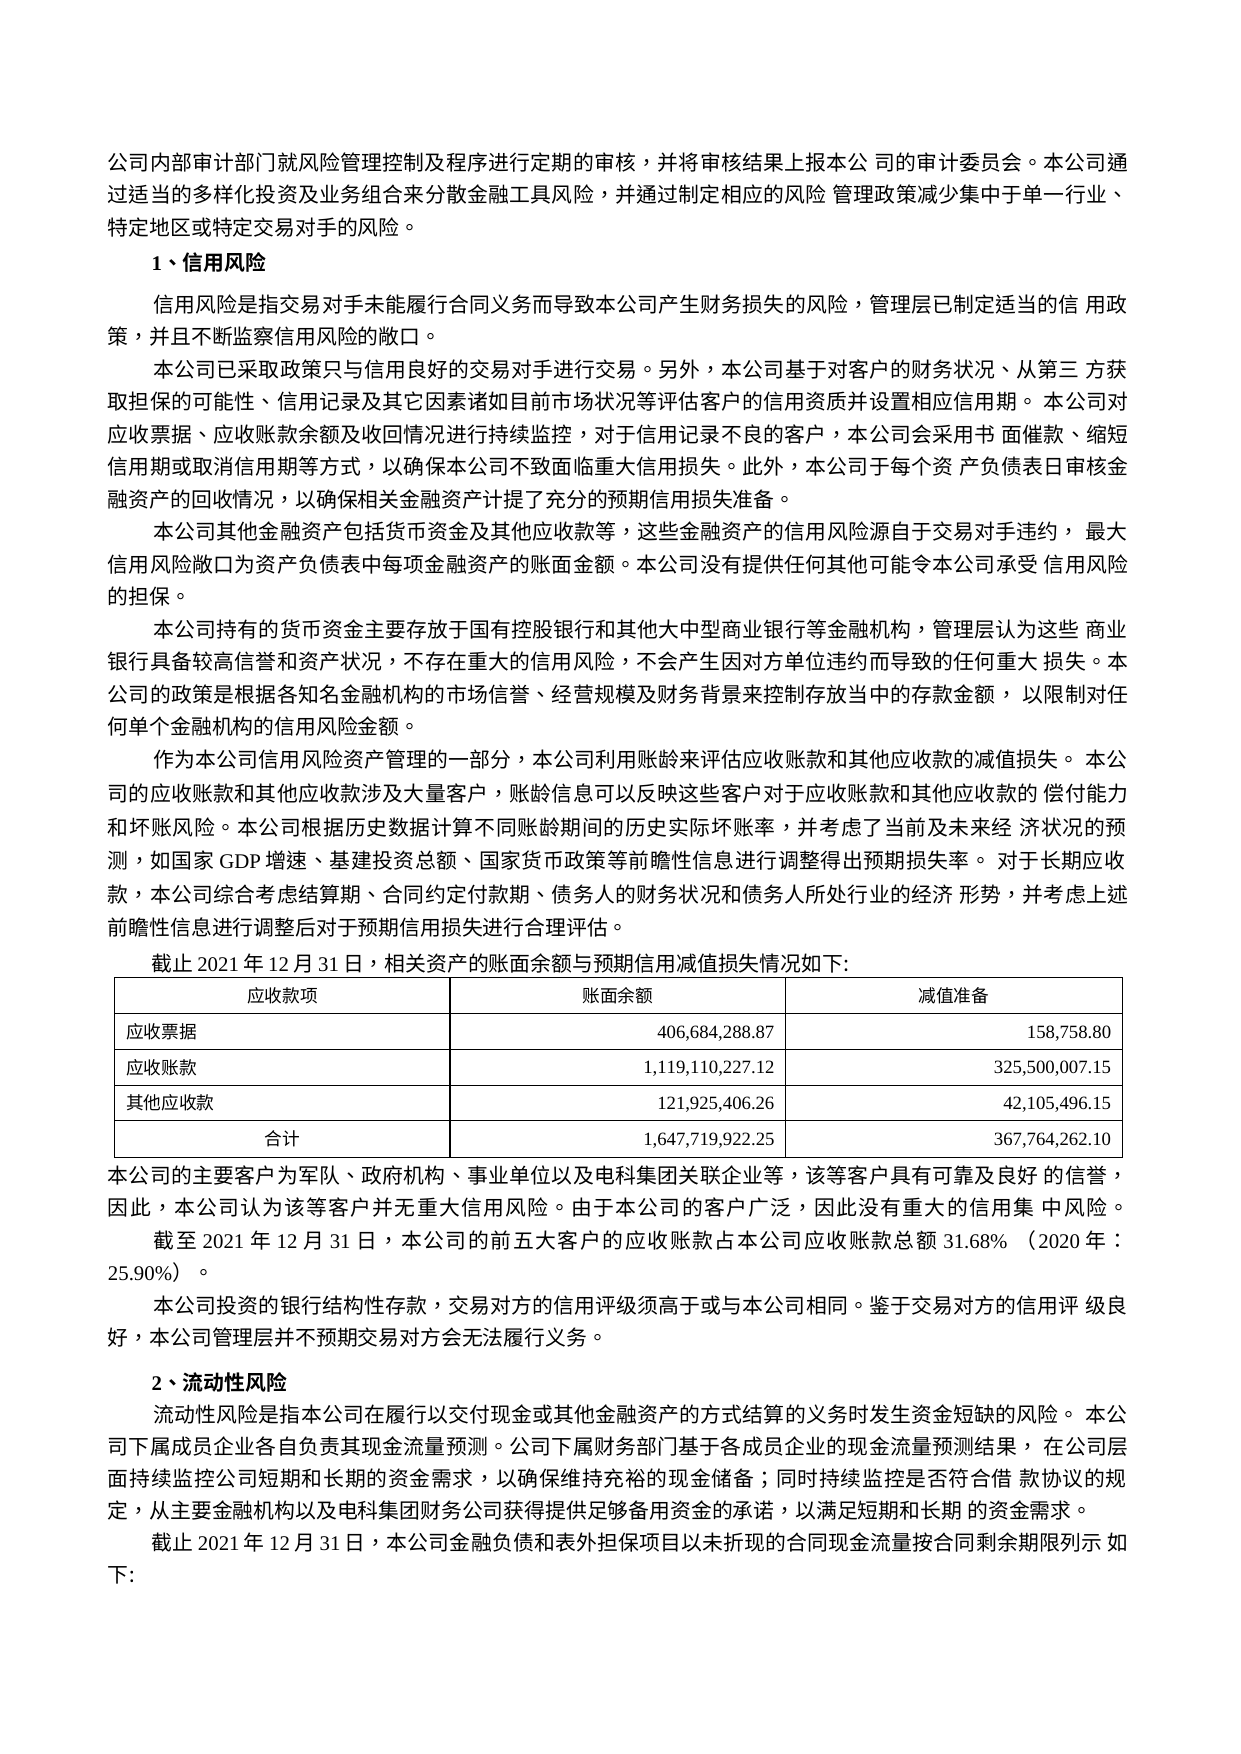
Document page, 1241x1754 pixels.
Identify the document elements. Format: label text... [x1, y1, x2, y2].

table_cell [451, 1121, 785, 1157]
text 本公司的主要客户为军队、政府机构、事业单位以及电科集团关联企业等，该等客户具有可靠及良好 的信誉，因此，本公司认为该等客户并无重大信用风险。由于本公司的客户广泛，因此没有重大的信用集 中风险。 [108, 1158, 1129, 1222]
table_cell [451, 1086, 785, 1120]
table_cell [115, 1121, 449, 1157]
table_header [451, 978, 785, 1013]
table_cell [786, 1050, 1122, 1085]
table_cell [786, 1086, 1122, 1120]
text 本公司已采取政策只与信用良好的交易对手进行交易。另外，本公司基于对客户的财务状况、从第三 方获取担保的可能性、信用记录及其它因素诸如目前市场状况等评估客户的信用资质并设置相应信用期。 本公司对应收票据、应收账款余额及收回情况进行持续监控，对于信用记录不良的客户，本公司会采用书 面催款、缩短信用期或取消信用期等方式，以确保本公司不致面临重大信用损失。此外，本公司于每个资 产负债表日审核金融资产的回收情况，以确保相关金融资产计提了充分的预期信用损失准备。 [108, 351, 1129, 514]
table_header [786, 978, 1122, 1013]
text 信用风险是指交易对手未能履行合同义务而导致本公司产生财务损失的风险，管理层已制定适当的信 用政策，并且不断监察信用风险的敞口。 [108, 286, 1129, 351]
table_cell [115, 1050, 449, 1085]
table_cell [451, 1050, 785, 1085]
text 本公司持有的货币资金主要存放于国有控股银行和其他大中型商业银行等金融机构，管理层认为这些 商业银行具备较高信誉和资产状况，不存在重大的信用风险，不会产生因对方单位违约而导致的任何重大 损失。本公司的政策是根据各知名金融机构的市场信誉、经营规模及财务背景来控制存放当中的存款金额， 以限制对任何单个金融机构的信用风险金额。 [108, 611, 1129, 741]
text 截止2021年12月31日，本公司金融负债和表外担保项目以未折现的合同现金流量按合同剩余期限列示 如下: [108, 1525, 1129, 1589]
text 流动性风险是指本公司在履行以交付现金或其他金融资产的方式结算的义务时发生资金短缺的风险。 本公司下属成员企业各自负责其现金流量预测。公司下属财务部门基于各成员企业的现金流量预测结果， 在公司层面持续监控公司短期和长期的资金需求，以确保维持充裕的现金储备；同时持续监控是否符合借 款协议的规定，从主要金融机构以及电科集团财务公司获得提供足够备用资金的承诺，以满足短期和长期 的资金需求。 [108, 1397, 1129, 1525]
text 截止2021年12月31日，相关资产的账面余额与预期信用减值损失情况如下: [151, 949, 1129, 977]
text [108, 144, 1129, 242]
text 截至2021年12月31日，本公司的前五大客户的应收账款占本公司应收账款总额31.68% （2020年： 25.90%）。 [108, 1222, 1129, 1287]
text 2、流动性风险 [108, 1365, 1129, 1397]
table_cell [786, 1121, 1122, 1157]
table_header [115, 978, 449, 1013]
text 1、信用风险 [108, 248, 1129, 276]
text 作为本公司信用风险资产管理的一部分，本公司利用账龄来评估应收账款和其他应收款的减值损失。 本公司的应收账款和其他应收款涉及大量客户，账龄信息可以反映这些客户对于应收账款和其他应收款的 偿付能力和坏账风险。本公司根据历史数据计算不同账龄期间的历史实际坏账率，并考虑了当前及未来经 济状况的预测，如国家GDP增速、基建投资总额、国家货币政策等前瞻性信息进行调整得出预期损失率。 对于长期应收款，本公司综合考虑结算期、合同约定付款期、债务人的财务状况和债务人所处行业的经济 形势，并考虑上述前瞻性信息进行调整后对于预期信用损失进行合理评估。 [108, 741, 1129, 942]
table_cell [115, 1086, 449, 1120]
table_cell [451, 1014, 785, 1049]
text 本公司其他金融资产包括货币资金及其他应收款等，这些金融资产的信用风险源自于交易对手违约， 最大信用风险敞口为资产负债表中每项金融资产的账面金额。本公司没有提供任何其他可能令本公司承受 信用风险的担保。 [108, 514, 1129, 611]
text 本公司投资的银行结构性存款，交易对方的信用评级须高于或与本公司相同。鉴于交易对方的信用评 级良好，本公司管理层并不预期交易对方会无法履行义务。 [108, 1287, 1129, 1352]
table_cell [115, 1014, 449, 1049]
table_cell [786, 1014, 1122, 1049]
